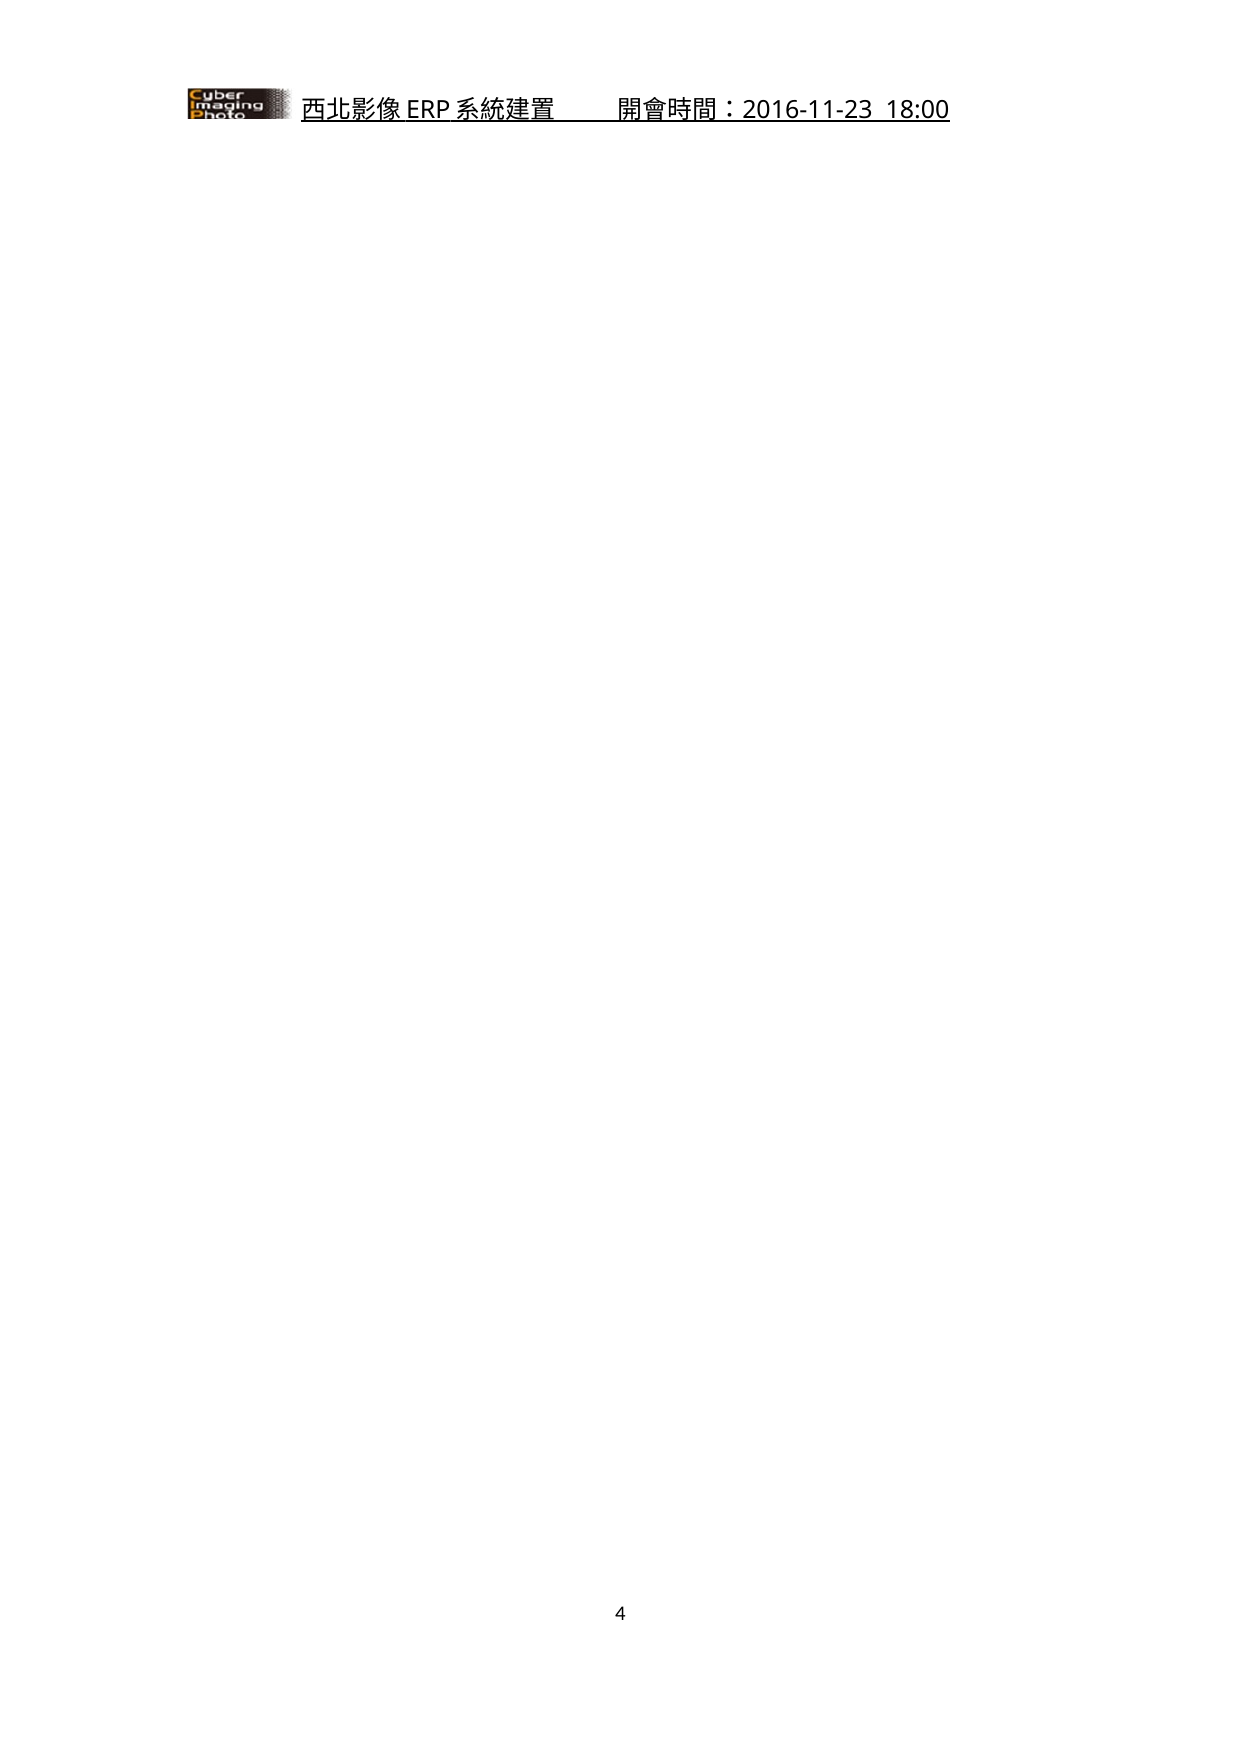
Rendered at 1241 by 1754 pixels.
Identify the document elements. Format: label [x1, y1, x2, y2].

picture [187, 88, 301, 119]
